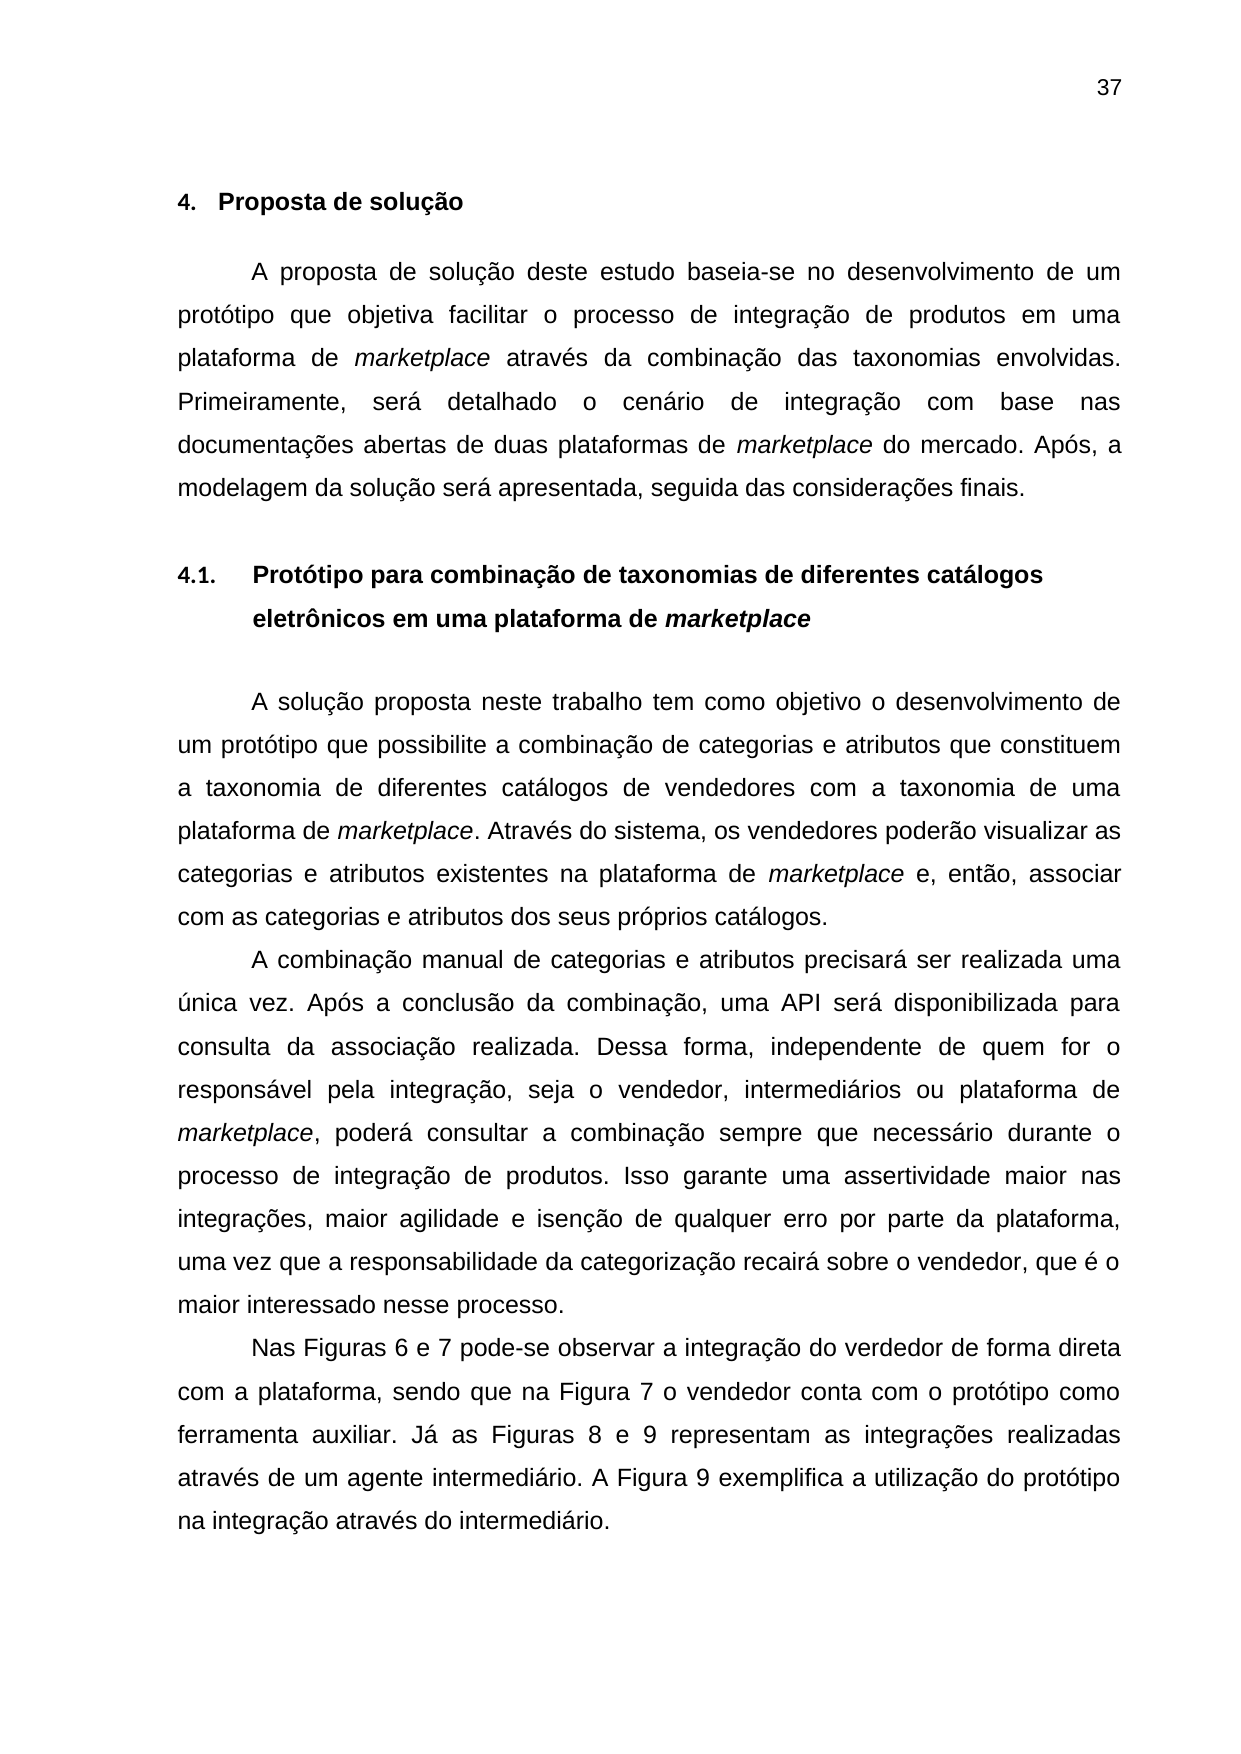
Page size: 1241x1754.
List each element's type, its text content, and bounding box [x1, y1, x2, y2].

text A combinação manual de categorias e atributos precisará ser realizada uma única vez. Após a conclusão da combinação, uma API será disponibilizada para consulta da associação realizada. Dessa forma, independente de quem for o responsável pela integração, seja o vendedor, intermediários ou plataforma de marketplace, poderá consultar a combinação sempre que necessário durante o processo de integração de produtos. Isso garante uma assertividade maior nas integrações, maior agilidade e isenção de qualquer erro por parte da plataforma, uma vez que a responsabilidade da categorização recairá sobre o vendedor, que é o maior interessado nesse processo. [177, 945, 1122, 1319]
list Protótipo para combinação de taxonomias de diferentes catálogos eletrônicos em uma plataforma de marketplace [177, 559, 1122, 633]
text A proposta de solução deste estudo baseia-se no desenvolvimento de um protótipo que objetiva facilitar o processo de integração de produtos em uma plataforma de marketplace através da combinação das taxonomias envolvidas. Primeiramente, será detalhado o cenário de integração com base nas documentações abertas de duas plataformas de marketplace do mercado. Após, a modelagem da solução será apresentada, seguida das considerações finais. [177, 257, 1122, 502]
text Nas Figuras 6 e 7 pode-se observar a integração do verdedor de forma direta com a plataforma, sendo que na Figura 7 o vendedor conta com o protótipo como ferramenta auxiliar. Já as Figuras 8 e 9 representam as integrações realizadas através de um agente intermediário. A Figura 9 exemplifica a utilização do protótipo na integração através do intermediário. [177, 1333, 1122, 1535]
list Proposta de solução [177, 186, 1122, 216]
text A solução proposta neste trabalho tem como objetivo o desenvolvimento de um protótipo que possibilite a combinação de categorias e atributos que constituem a taxonomia de diferentes catálogos de vendedores com a taxonomia de uma plataforma de marketplace. Através do sistema, os vendedores poderão visualizar as categorias e atributos existentes na plataforma de marketplace e, então, associar com as categorias e atributos dos seus próprios catálogos. [177, 687, 1122, 931]
